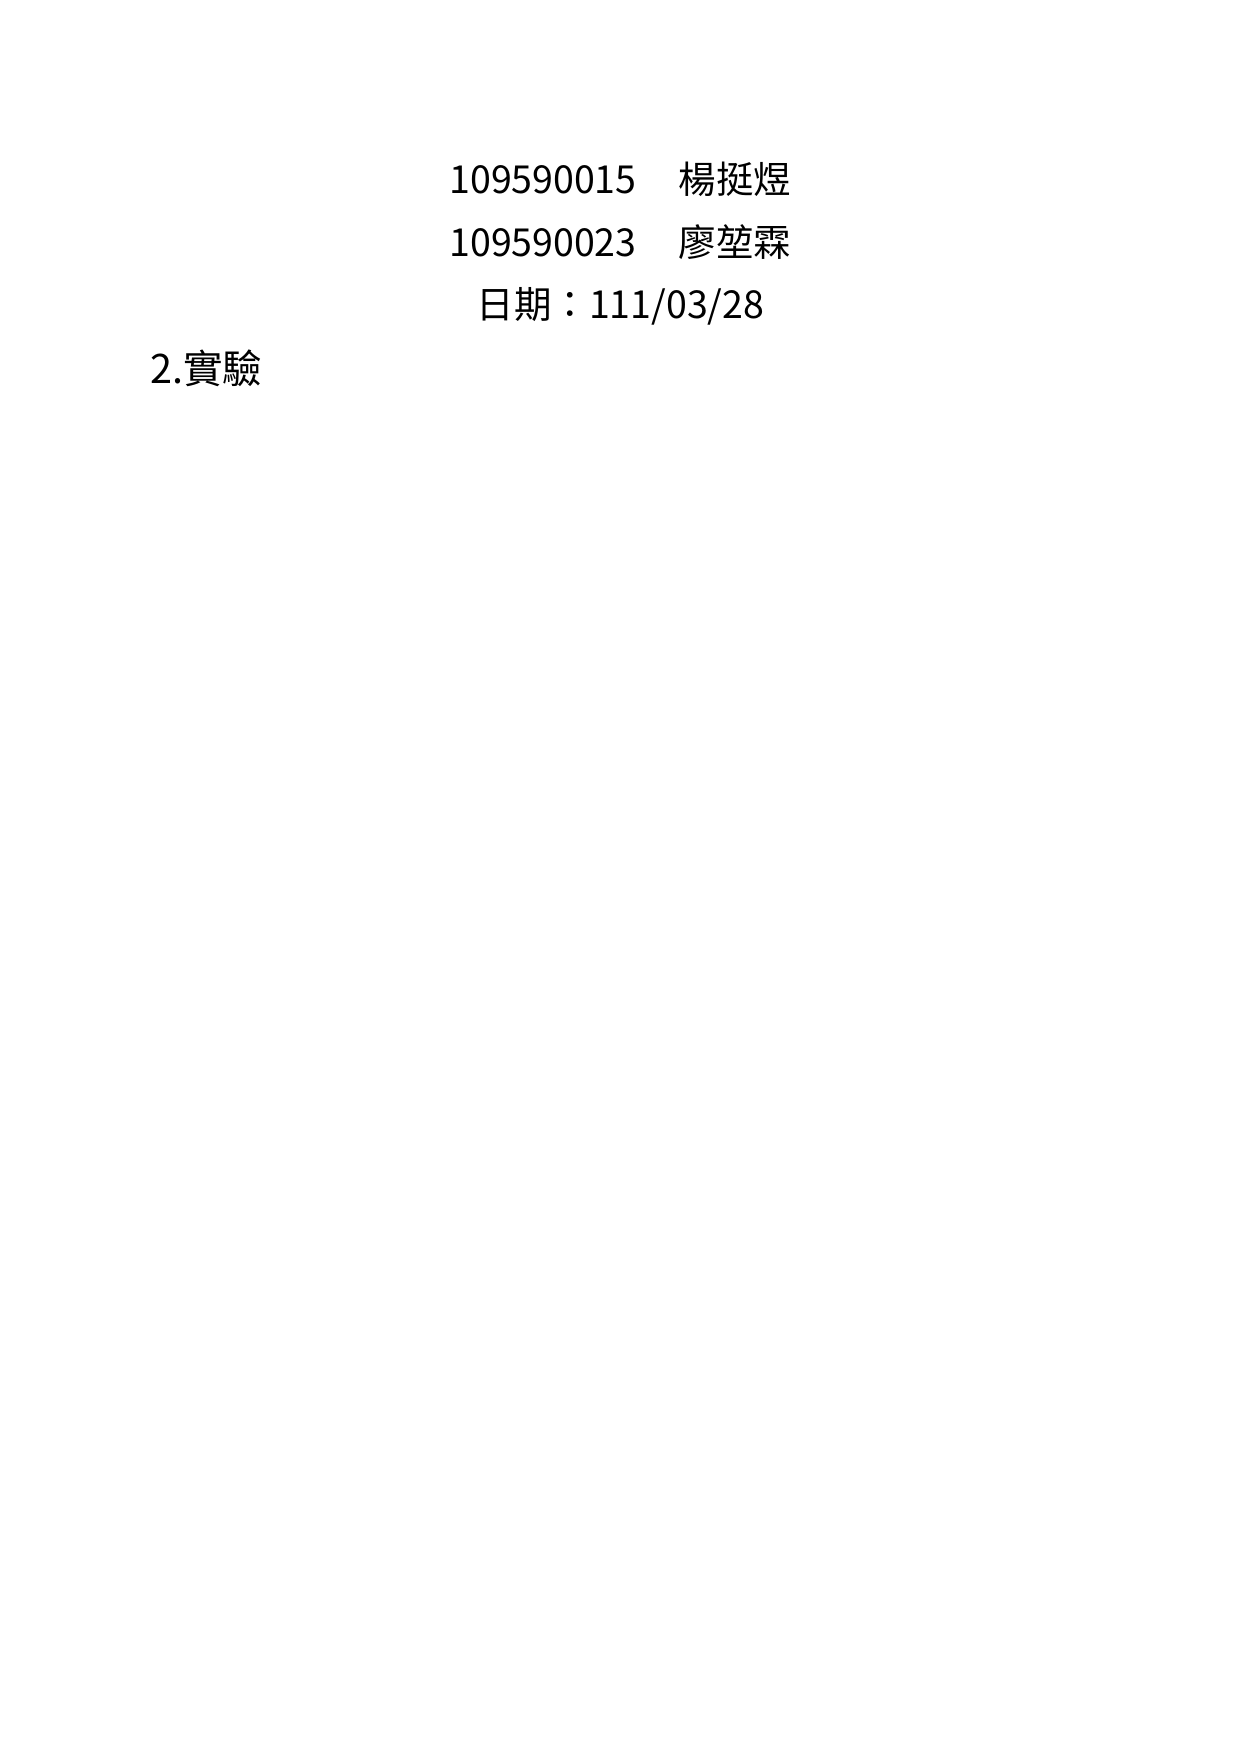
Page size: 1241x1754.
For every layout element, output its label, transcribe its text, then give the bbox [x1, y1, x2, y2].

text 日期：111/03/28 [150, 275, 1090, 329]
text 109590023 廖堃霖 [150, 212, 1090, 267]
text 2.實驗 [150, 337, 1090, 394]
text 109590015 楊挺煜 [150, 150, 1090, 204]
